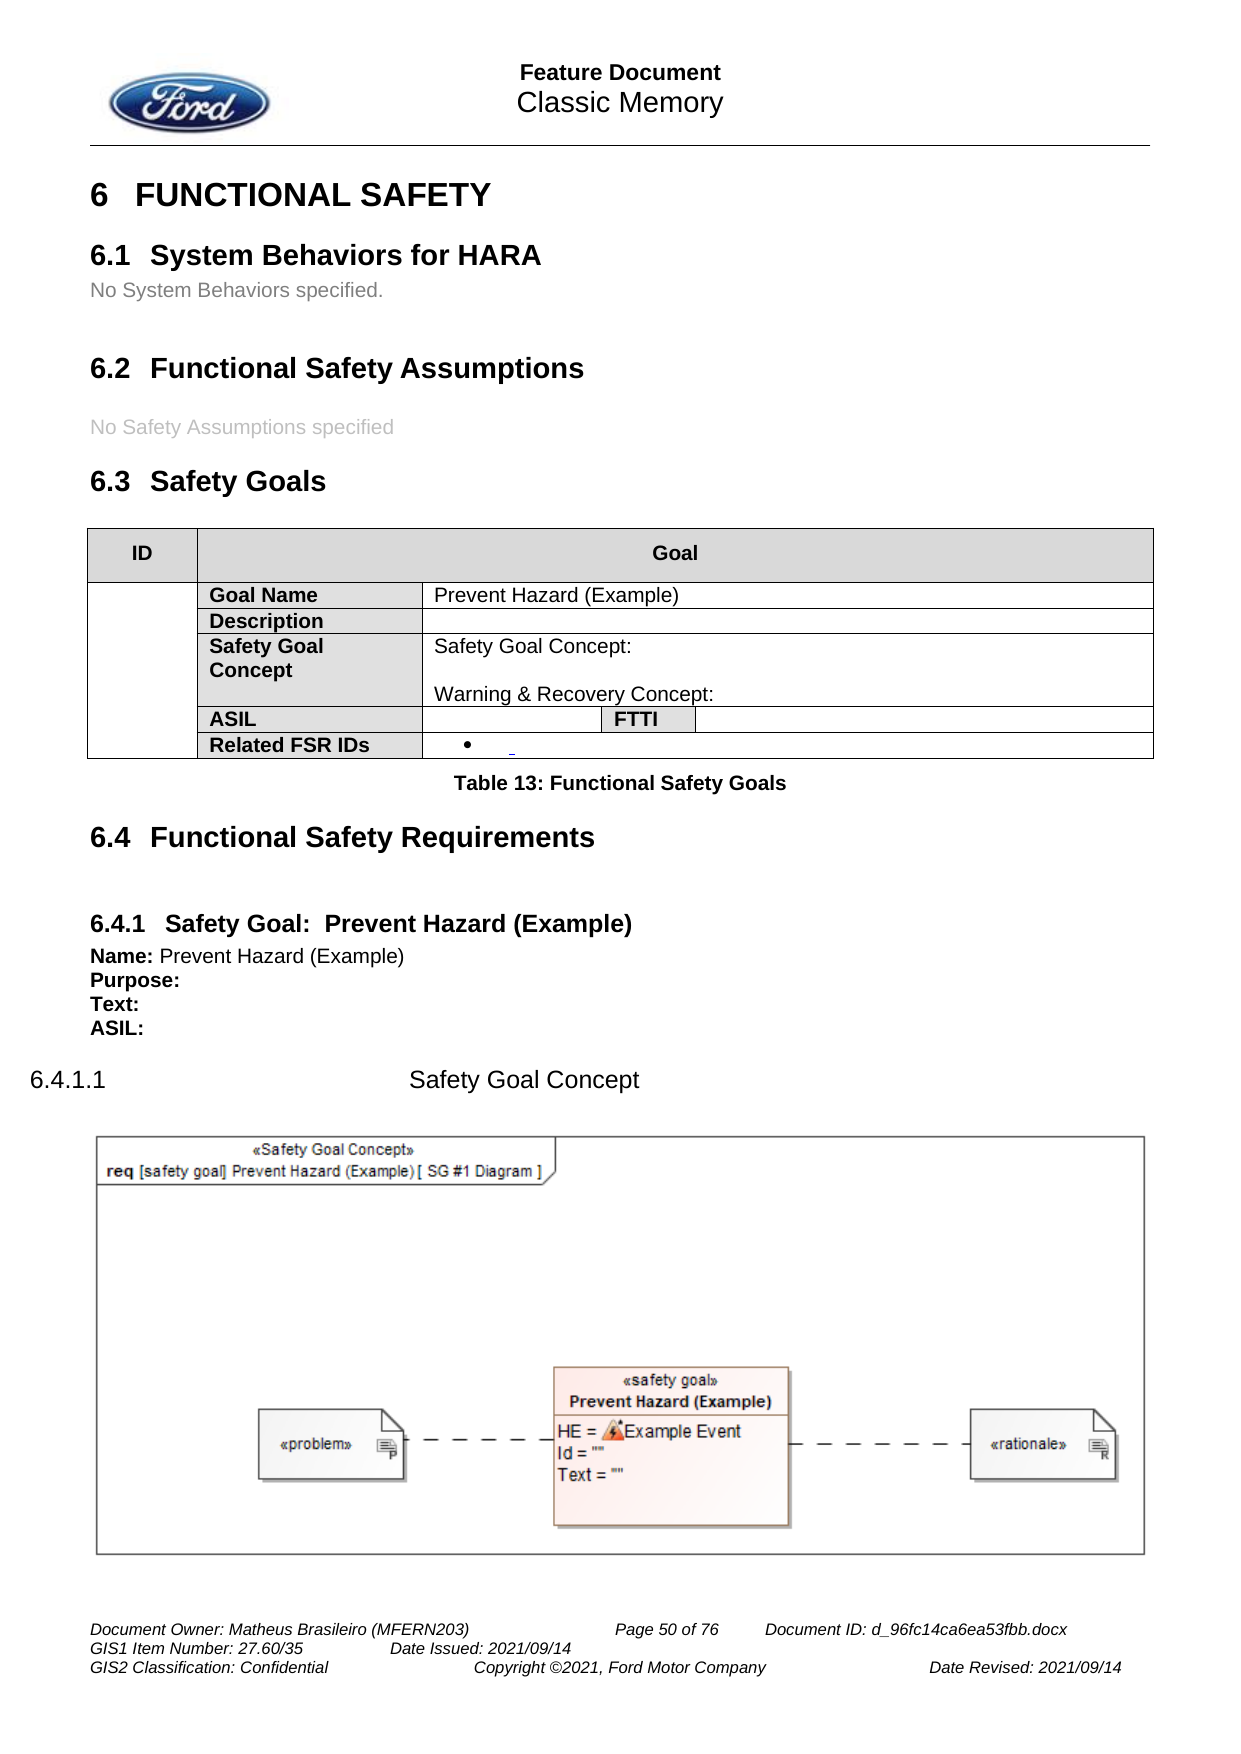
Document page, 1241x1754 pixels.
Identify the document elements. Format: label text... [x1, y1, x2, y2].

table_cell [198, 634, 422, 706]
picture [89, 53, 290, 154]
text Name: Prevent Hazard (Example) [90, 944, 1150, 968]
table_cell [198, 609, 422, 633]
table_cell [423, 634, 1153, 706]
text Text: [90, 992, 1150, 1016]
text Purpose: [90, 968, 1150, 992]
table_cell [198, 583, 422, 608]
subtitle Safety Goal Concept [29, 1065, 1150, 1093]
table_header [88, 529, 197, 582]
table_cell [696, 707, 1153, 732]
subtitle System Behaviors for HARA [90, 238, 1150, 272]
subtitle Safety Goal: Prevent Hazard (Example) [90, 909, 1150, 938]
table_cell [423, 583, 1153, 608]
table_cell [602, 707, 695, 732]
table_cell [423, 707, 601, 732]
subtitle Functional Safety [90, 175, 1150, 213]
subtitle Functional Safety Assumptions [90, 351, 1150, 385]
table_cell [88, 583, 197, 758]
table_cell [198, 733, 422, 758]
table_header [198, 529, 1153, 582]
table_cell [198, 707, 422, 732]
subtitle Functional Safety Requirements [90, 820, 1150, 854]
text ASIL: [90, 1016, 1150, 1040]
subtitle Safety Goals [90, 464, 1150, 497]
text No Safety Assumptions specified [90, 415, 1150, 439]
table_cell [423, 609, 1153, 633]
text No System Behaviors specified. [90, 278, 1150, 302]
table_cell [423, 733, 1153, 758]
picture [89, 1130, 1151, 1561]
